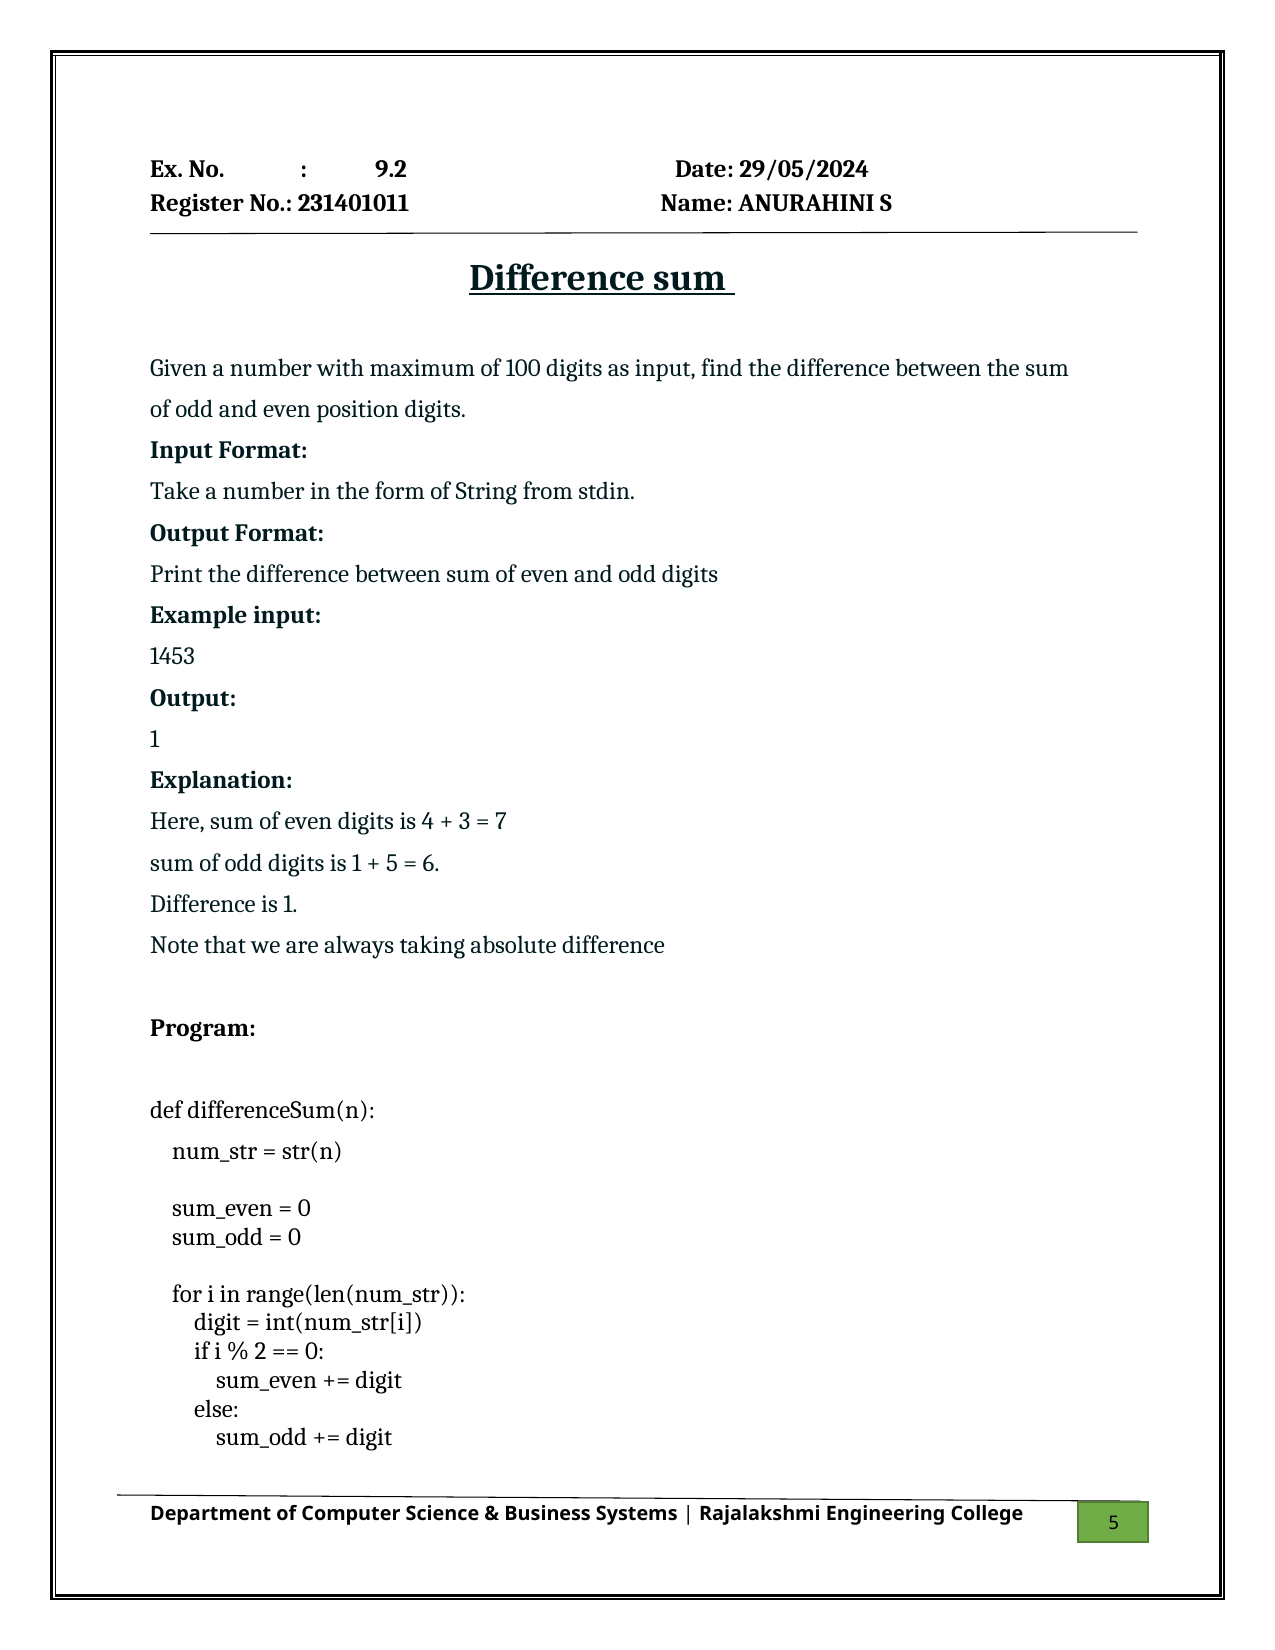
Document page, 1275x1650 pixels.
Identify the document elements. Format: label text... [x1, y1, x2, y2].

text if i % 2 == 0: [150, 1337, 1125, 1366]
text Take a number in the form of String from stdin. [150, 477, 1125, 506]
text 1453 [150, 642, 1125, 671]
text Output: [150, 683, 1125, 712]
text Input Format: [150, 436, 1125, 465]
text for i in range(len(num_str)): [150, 1279, 1125, 1308]
text Register No.: 231401011 Name: ANURAHINI S [150, 189, 1125, 218]
text num_str = str(n) [150, 1137, 1125, 1166]
text Difference sum [150, 257, 1125, 300]
text sum of odd digits is 1 + 5 = 6. [150, 848, 1125, 877]
text sum_even += digit [150, 1366, 1125, 1394]
text sum_odd += digit [150, 1423, 1125, 1452]
text Difference is 1. [150, 890, 1125, 918]
text else: [150, 1394, 1125, 1423]
text Ex. No. : 9.2 Date: 29/05/2024 [150, 155, 1125, 184]
text sum_even = 0 [150, 1194, 1125, 1223]
text Print the difference between sum of even and odd digits [150, 560, 1125, 588]
text sum_odd = 0 [150, 1223, 1125, 1252]
text Example input: [150, 601, 1125, 630]
text Note that we are always taking absolute difference [150, 931, 1125, 960]
text def differenceSum(n): [150, 1096, 1125, 1125]
text digit = int(num_str[i]) [150, 1308, 1125, 1337]
text Output Format: [150, 518, 1125, 547]
text Given a number with maximum of 100 digits as input, find the difference between the sum [150, 353, 1125, 382]
text of odd and even position digits. [150, 395, 1125, 423]
text Program: [150, 1013, 1125, 1042]
text Explanation: [150, 766, 1125, 795]
text Here, sum of even digits is 4 + 3 = 7 [150, 807, 1125, 836]
text 1 [150, 725, 1125, 753]
